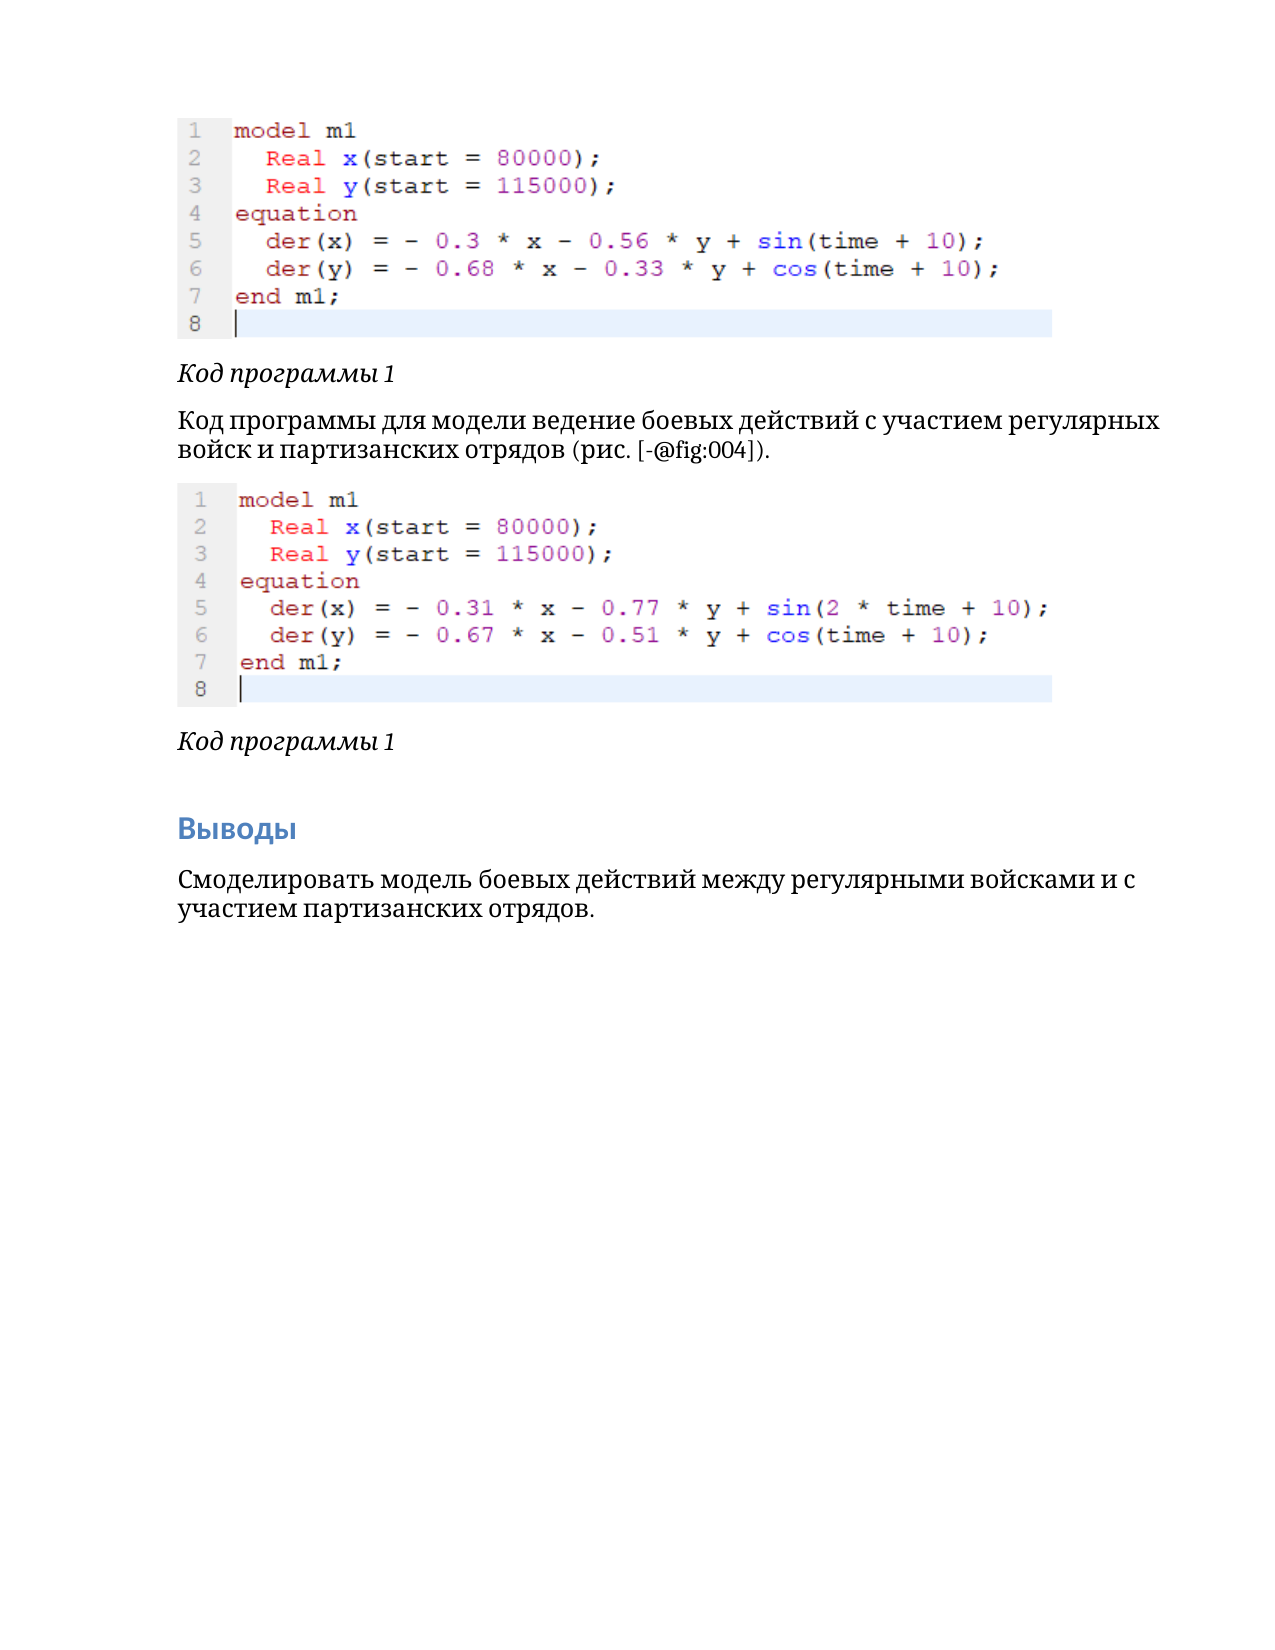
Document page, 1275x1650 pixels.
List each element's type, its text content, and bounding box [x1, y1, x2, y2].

text Смоделировать модель боевых действий между регулярными войсками и с участием партизанских отрядов. [177, 866, 1186, 924]
subtitle Выводы [177, 807, 1186, 847]
text Код программы для модели ведение боевых действий с участием регулярных войск и партизанских отрядов (рис. [-@fig:004]). [177, 407, 1186, 465]
text Код программы 1 [177, 728, 1186, 757]
picture [177, 483, 1053, 707]
text Код программы 1 [177, 360, 1186, 388]
picture [177, 118, 1053, 339]
